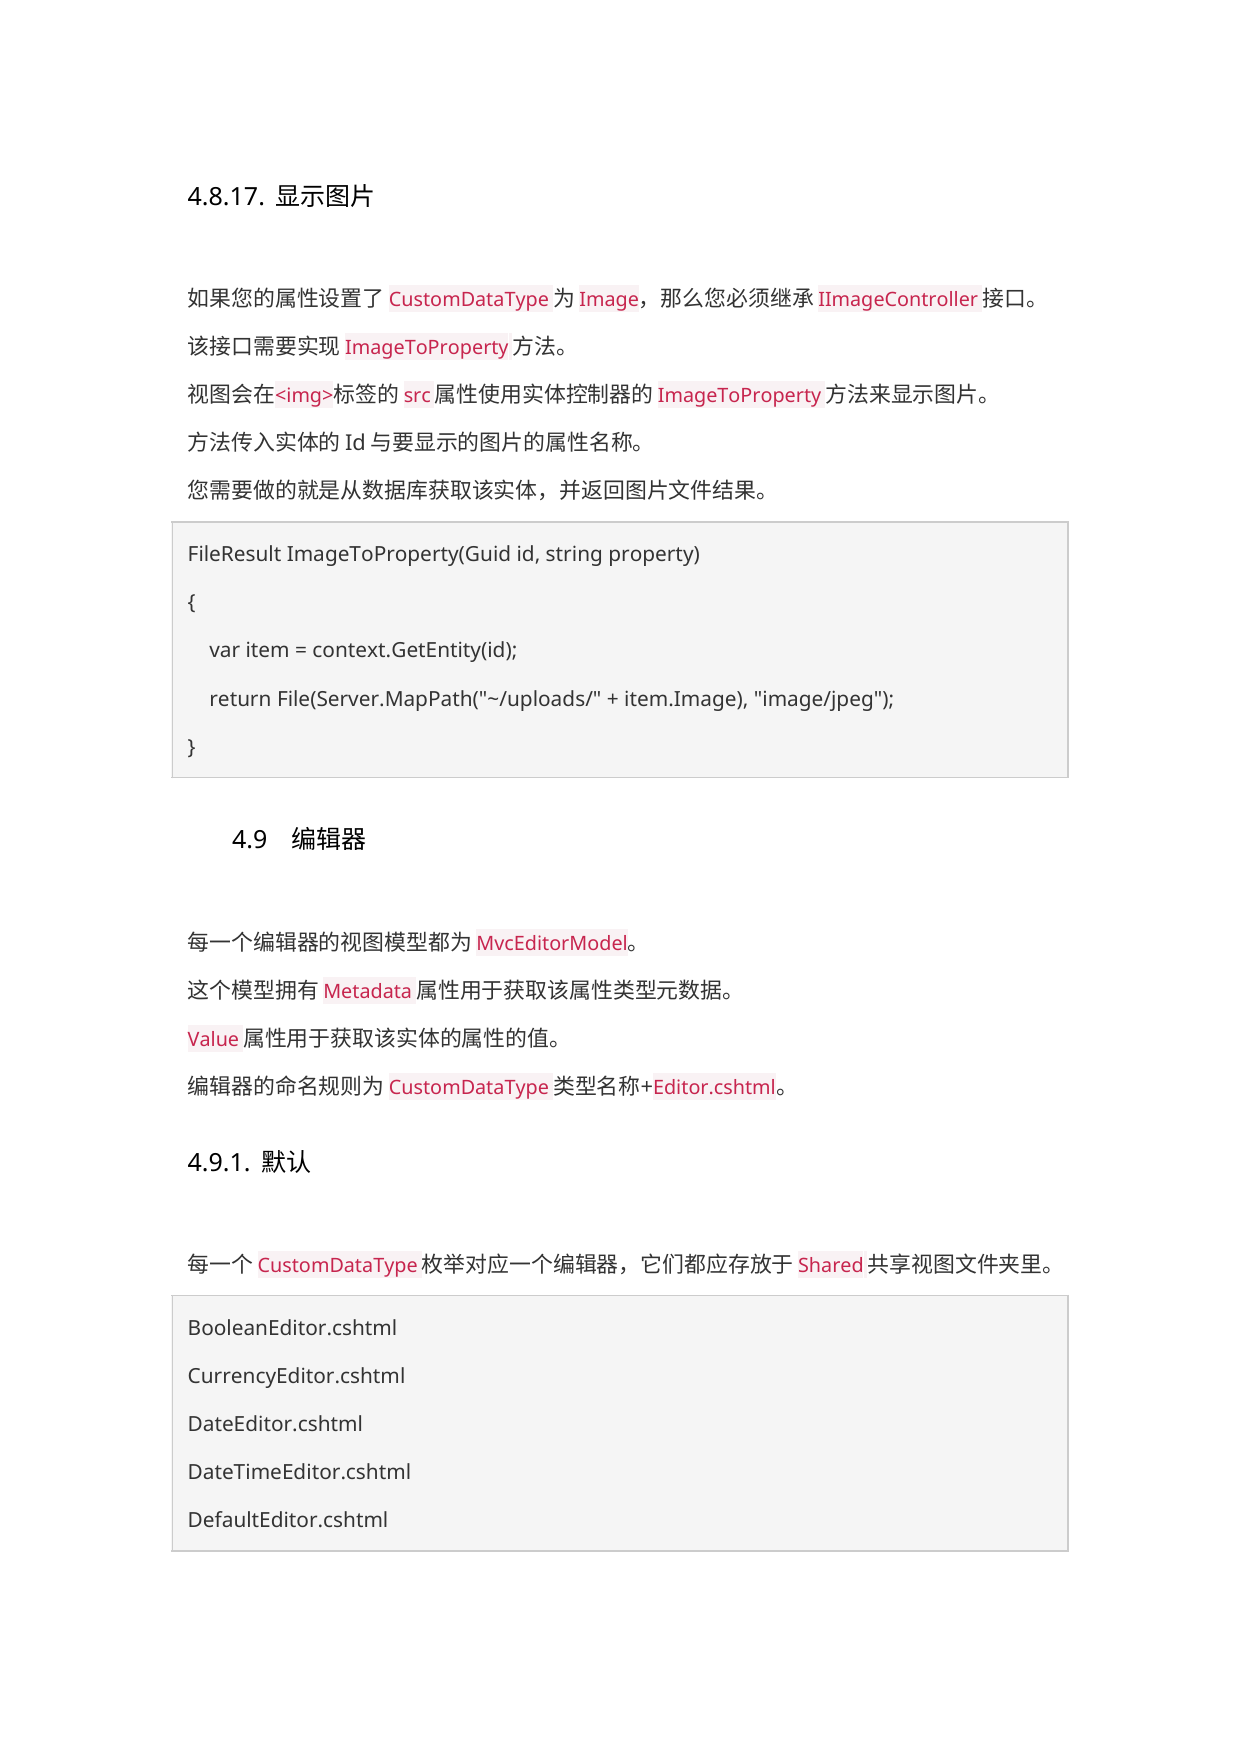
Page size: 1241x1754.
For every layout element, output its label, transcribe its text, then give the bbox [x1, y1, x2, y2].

text BooleanEditor.cshtml [173, 1296, 1067, 1343]
text 每一个CustomDataType枚举对应一个编辑器，它们都应存放于Shared共享视图文件夹里。 [187, 1247, 1053, 1279]
text var item = context.GetEntity(id); [173, 617, 1067, 666]
text { [173, 569, 1067, 617]
text 该接口需要实现ImageToProperty方法。 [187, 329, 1053, 361]
text 方法传入实体的Id与要显示的图片的属性名称。 [187, 425, 1053, 457]
text DateTimeEditor.cshtml [173, 1439, 1067, 1487]
text FileResult ImageToProperty(Guid id, string property) [173, 523, 1067, 569]
text Value属性用于获取该实体的属性的值。 [187, 1020, 1053, 1053]
subtitle 默认 [187, 1128, 1053, 1193]
text DateEditor.cshtml [173, 1391, 1067, 1439]
text return File(Server.MapPath("~/uploads/" + item.Image), "image/jpeg"); [173, 666, 1067, 714]
text 这个模型拥有Metadata属性用于获取该属性类型元数据。 [187, 972, 1053, 1005]
text 您需要做的就是从数据库获取该实体，并返回图片文件结果。 [187, 473, 1053, 506]
text 每一个编辑器的视图模型都为MvcEditorModel。 [187, 924, 1053, 957]
subtitle 编辑器 [232, 806, 1053, 871]
text 视图会在<img>标签的src属性使用实体控制器的ImageToProperty方法来显示图片。 [187, 377, 1053, 409]
text CurrencyEditor.cshtml [173, 1343, 1067, 1391]
text 编辑器的命名规则为CustomDataType类型名称+Editor.cshtml。 [187, 1068, 1053, 1101]
text DefaultEditor.cshtml [173, 1487, 1067, 1550]
text 如果您的属性设置了CustomDataType为Image，那么您必须继承IImageController接口。 [187, 281, 1053, 313]
text } [173, 714, 1067, 777]
subtitle 显示图片 [187, 162, 1053, 227]
